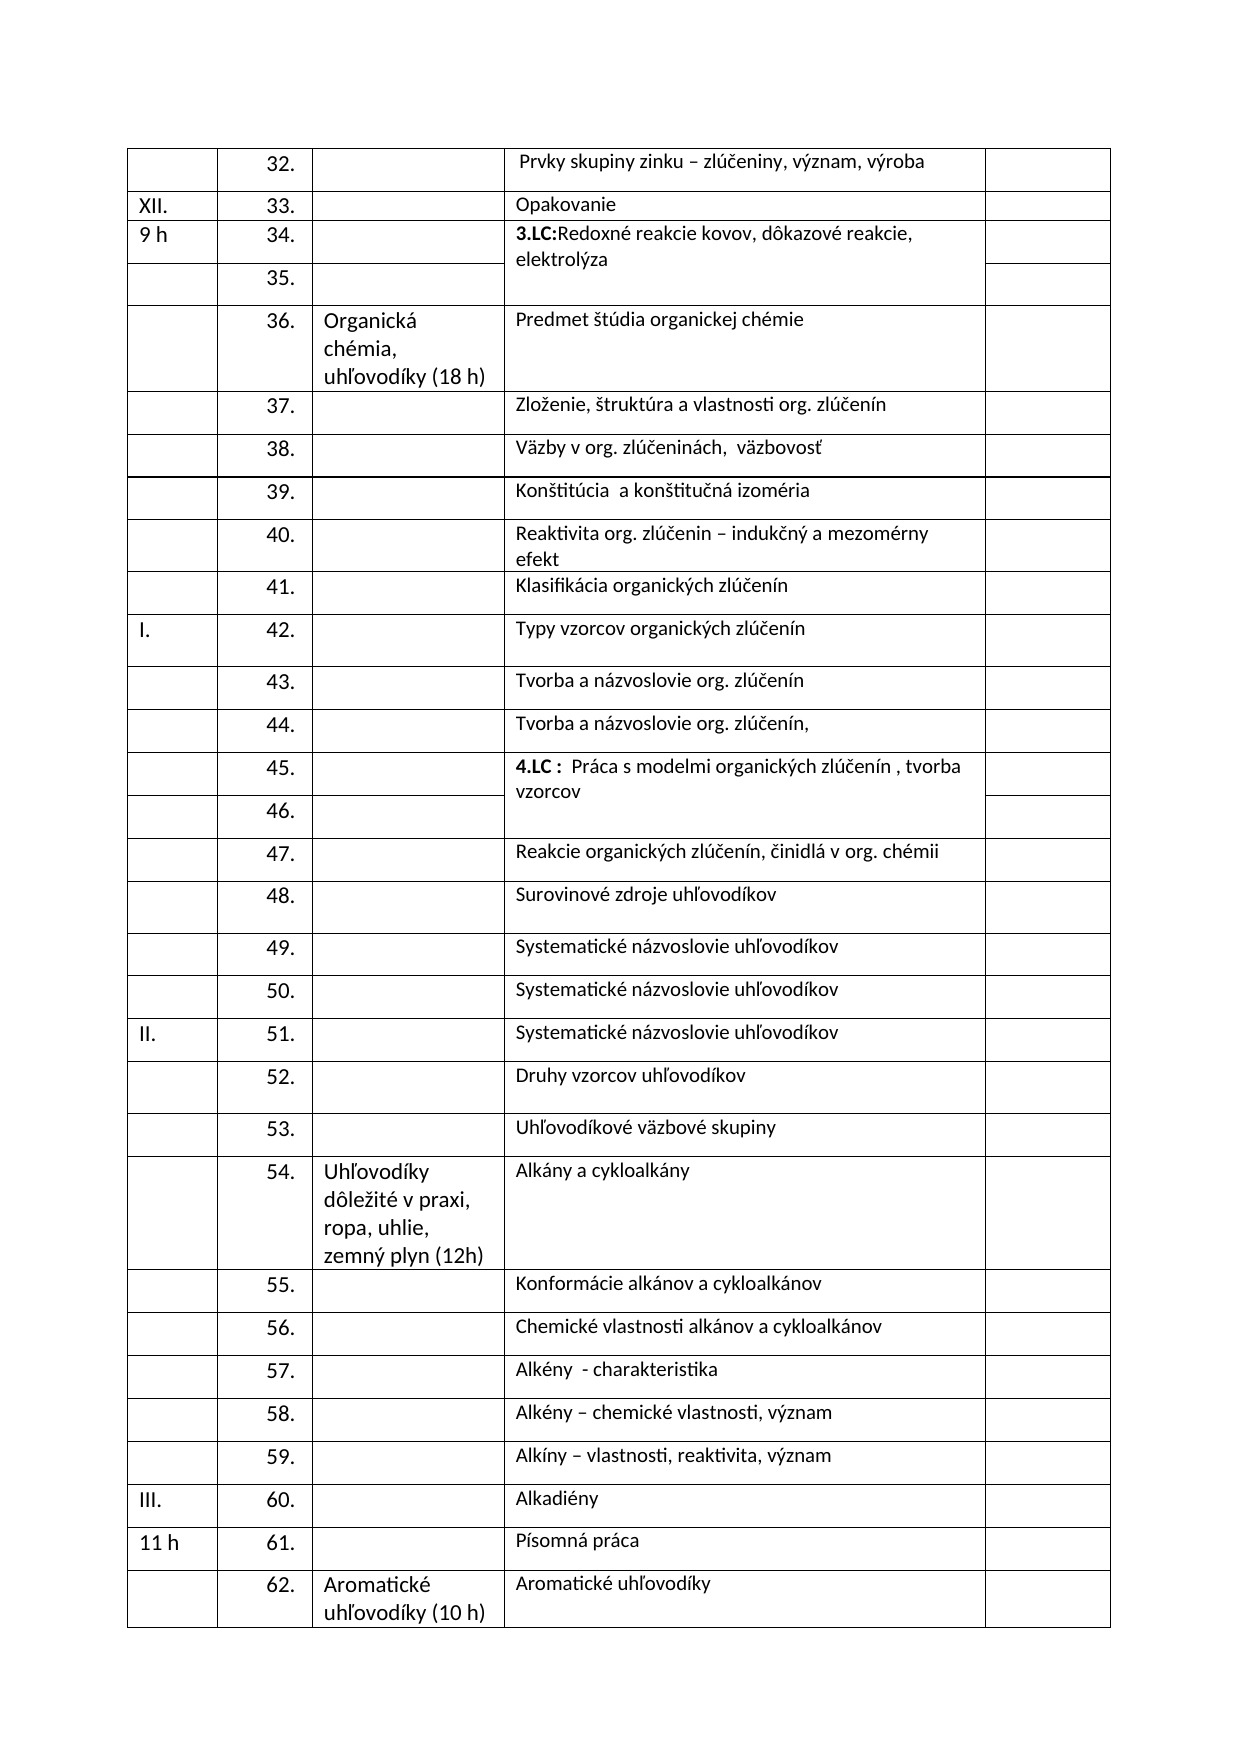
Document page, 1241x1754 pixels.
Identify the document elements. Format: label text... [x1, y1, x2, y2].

table_cell [128, 1442, 217, 1484]
table_cell [128, 149, 217, 191]
table_cell 11 h [128, 1528, 217, 1569]
table_cell 3.LC:Redoxné reakcie kovov, dôkazové reakcie, elektrolýza [505, 221, 985, 305]
table_cell [986, 1528, 1110, 1569]
table_cell [313, 1114, 504, 1156]
table_cell [218, 435, 312, 476]
table_cell [313, 1062, 504, 1113]
table_cell [218, 882, 312, 932]
table_cell [313, 1485, 504, 1527]
table_cell [313, 149, 504, 191]
table_cell [218, 392, 312, 433]
table_cell [218, 572, 312, 614]
table_cell [218, 1571, 312, 1627]
table_cell [128, 1571, 217, 1627]
table_cell [313, 1313, 504, 1355]
table_cell [128, 796, 217, 838]
table_cell [986, 1442, 1110, 1484]
table_cell [986, 1157, 1110, 1269]
table_cell Tvorba a názvoslovie org. zlúčenín [505, 667, 985, 709]
table_cell [313, 392, 504, 433]
table_cell [986, 839, 1110, 881]
table_cell [128, 435, 217, 476]
table_cell [218, 976, 312, 1018]
table_cell Prvky skupiny zinku – zlúčeniny, význam, výroba [505, 149, 985, 191]
table_cell [986, 1114, 1110, 1156]
table_cell [128, 306, 217, 391]
table_cell [313, 1356, 504, 1398]
table_cell [128, 1062, 217, 1113]
table_cell [218, 192, 312, 219]
table_cell [128, 667, 217, 709]
table_cell [218, 1485, 312, 1527]
table_cell [986, 221, 1110, 262]
table_cell [313, 520, 504, 571]
table_cell [128, 1114, 217, 1156]
table_cell [218, 1114, 312, 1156]
table_cell [128, 934, 217, 975]
table_cell [218, 264, 312, 305]
table_cell III. [128, 1485, 217, 1527]
table_cell [218, 710, 312, 752]
table_cell [986, 934, 1110, 975]
table_cell [313, 572, 504, 614]
table_cell [986, 478, 1110, 519]
table_cell [218, 1019, 312, 1061]
table_cell Systematické názvoslovie uhľovodíkov [505, 1019, 985, 1061]
table_cell Typy vzorcov organických zlúčenín [505, 615, 985, 666]
table_cell Aromatické uhľovodíky (10 h) [313, 1571, 504, 1627]
table_cell Konformácie alkánov a cykloalkánov [505, 1270, 985, 1312]
table_cell [128, 392, 217, 433]
table_cell [218, 306, 312, 391]
table_cell Reakcie organických zlúčenín, činidlá v org. chémii [505, 839, 985, 881]
table_cell Alkény - charakteristika [505, 1356, 985, 1398]
table_cell [313, 435, 504, 476]
table_cell Opakovanie [505, 192, 985, 219]
table_cell [128, 572, 217, 614]
table_cell [986, 882, 1110, 932]
table_cell Písomná práca [505, 1528, 985, 1569]
table_cell [128, 1157, 217, 1269]
table_cell Systematické názvoslovie uhľovodíkov [505, 976, 985, 1018]
table_cell [218, 1313, 312, 1355]
table_cell [128, 478, 217, 519]
table_cell [218, 1528, 312, 1569]
table_cell [128, 976, 217, 1018]
table_cell Organická chémia, uhľovodíky (18 h) [313, 306, 504, 391]
table_cell [986, 1356, 1110, 1398]
table_cell [986, 1270, 1110, 1312]
table_cell [313, 667, 504, 709]
table_cell [313, 839, 504, 881]
table_cell [986, 149, 1110, 191]
table_cell [986, 435, 1110, 476]
table_cell [218, 1157, 312, 1269]
table_cell [986, 753, 1110, 795]
table_cell [313, 615, 504, 666]
table_cell Predmet štúdia organickej chémie [505, 306, 985, 391]
table_cell [986, 392, 1110, 433]
table_cell II. [128, 1019, 217, 1061]
table_cell [128, 710, 217, 752]
table_cell Alkadiény [505, 1485, 985, 1527]
table_cell [986, 306, 1110, 391]
table_cell XII. [128, 192, 217, 219]
table_cell Surovinové zdroje uhľovodíkov [505, 882, 985, 932]
table_cell [986, 1399, 1110, 1441]
table_cell [986, 192, 1110, 219]
table_cell [128, 1356, 217, 1398]
table_cell Väzby v org. zlúčeninách, väzbovosť [505, 435, 985, 476]
table_cell [218, 1356, 312, 1398]
table_cell [313, 1399, 504, 1441]
table_cell I. [128, 615, 217, 666]
table_cell [128, 264, 217, 305]
table_cell [313, 221, 504, 262]
table_cell 9 h [128, 221, 217, 262]
table_cell [313, 264, 504, 305]
table_cell Chemické vlastnosti alkánov a cykloalkánov [505, 1313, 985, 1355]
table_cell Uhľovodíkové väzbové skupiny [505, 1114, 985, 1156]
table_cell [218, 796, 312, 838]
table_cell Uhľovodíky dôležité v praxi, ropa, uhlie, zemný plyn (12h) [313, 1157, 504, 1269]
table_cell [128, 753, 217, 795]
table_cell [218, 149, 312, 191]
table_cell [313, 478, 504, 519]
table_cell Druhy vzorcov uhľovodíkov [505, 1062, 985, 1113]
table_cell Konštitúcia a konštitučná izoméria [505, 478, 985, 519]
table_cell [313, 796, 504, 838]
table_cell Alkíny – vlastnosti, reaktivita, význam [505, 1442, 985, 1484]
table_cell [986, 572, 1110, 614]
table_cell [218, 934, 312, 975]
table_cell [128, 1313, 217, 1355]
table_cell [986, 1062, 1110, 1113]
table_cell [986, 520, 1110, 571]
table_cell [218, 478, 312, 519]
table_cell [313, 710, 504, 752]
table_cell [218, 615, 312, 666]
table_cell [218, 1062, 312, 1113]
table_cell [128, 1399, 217, 1441]
table_cell [218, 221, 312, 262]
table_cell [218, 1270, 312, 1312]
table_cell [313, 753, 504, 795]
table_cell Reaktivita org. zlúčenin – indukčný a mezomérny efekt [505, 520, 985, 571]
table_cell [313, 192, 504, 219]
table_cell [986, 1485, 1110, 1527]
table_cell [986, 976, 1110, 1018]
table_cell [313, 1442, 504, 1484]
table_cell [313, 1528, 504, 1569]
table_cell [218, 753, 312, 795]
table_cell [986, 1313, 1110, 1355]
table_cell [313, 976, 504, 1018]
table_cell Alkány a cykloalkány [505, 1157, 985, 1269]
table_cell [218, 520, 312, 571]
table_cell [128, 839, 217, 881]
table_cell [313, 882, 504, 932]
table_cell [313, 1019, 504, 1061]
table_cell [986, 264, 1110, 305]
table_cell Aromatické uhľovodíky [505, 1571, 985, 1627]
table_cell [986, 796, 1110, 838]
table_cell Tvorba a názvoslovie org. zlúčenín, [505, 710, 985, 752]
table_cell [986, 615, 1110, 666]
table_cell [128, 882, 217, 932]
table_cell [986, 1019, 1110, 1061]
table_cell [986, 710, 1110, 752]
table_cell Klasifikácia organických zlúčenín [505, 572, 985, 614]
table_cell 4.LC : Práca s modelmi organických zlúčenín , tvorba vzorcov [505, 753, 985, 838]
table_cell [128, 1270, 217, 1312]
table_cell Systematické názvoslovie uhľovodíkov [505, 934, 985, 975]
table_cell [218, 1399, 312, 1441]
table_cell [218, 667, 312, 709]
table_cell [986, 1571, 1110, 1627]
table_cell Alkény – chemické vlastnosti, význam [505, 1399, 985, 1441]
table_cell [313, 934, 504, 975]
table_cell [218, 839, 312, 881]
table_cell [313, 1270, 504, 1312]
table_cell [986, 667, 1110, 709]
table_cell [218, 1442, 312, 1484]
table_cell [128, 520, 217, 571]
table_cell Zloženie, štruktúra a vlastnosti org. zlúčenín [505, 392, 985, 433]
